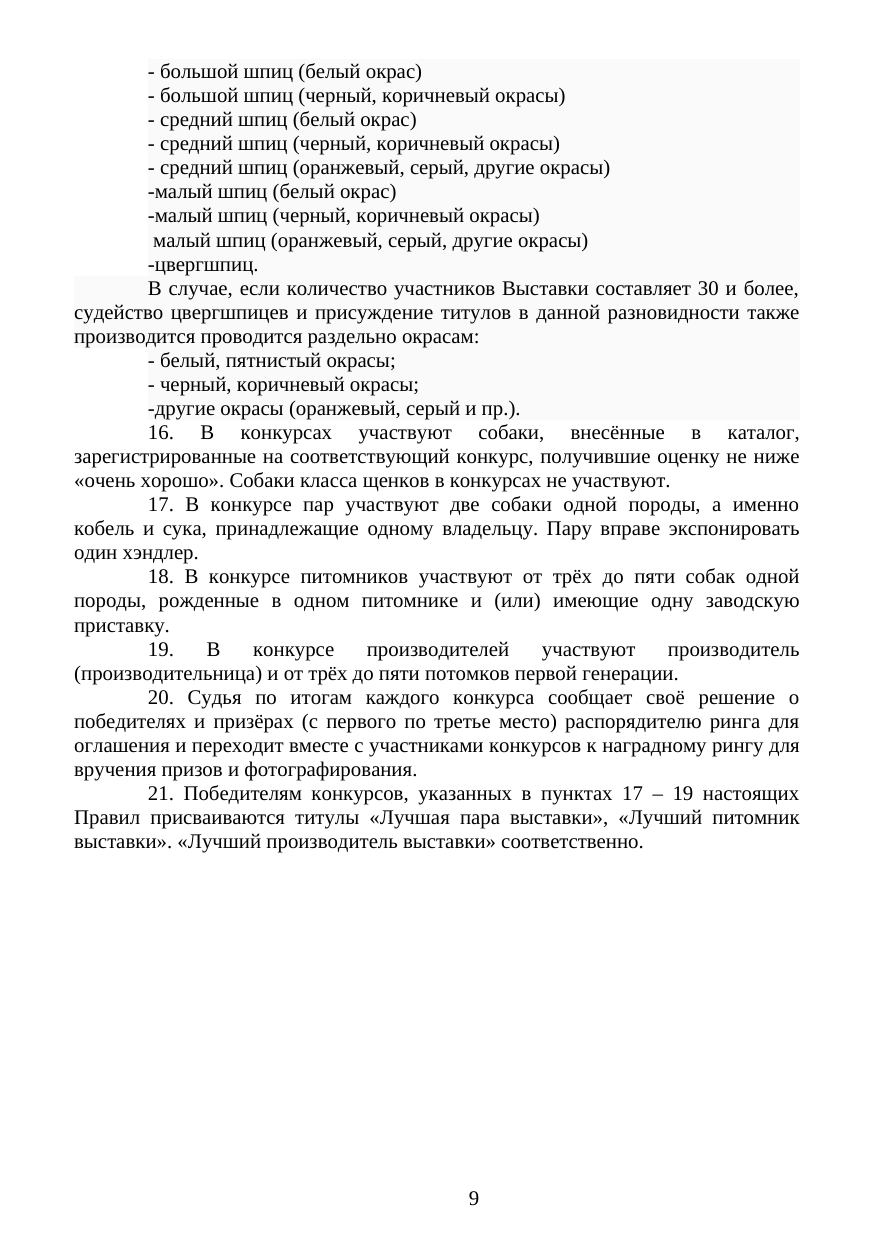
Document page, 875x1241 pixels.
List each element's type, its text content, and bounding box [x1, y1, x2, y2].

text - черный, коричневый окрасы; [148, 372, 800, 396]
text 20. Судья по итогам каждого конкурса сообщает своё решение о победителях и призёрах (с первого по третье место) распорядителю ринга для оглашения и переходит вместе с участниками конкурсов к наградному рингу для вручения призов и фотографирования. [74, 685, 800, 781]
text -цвергшпиц. [148, 252, 800, 276]
text 16. В конкурсах участвуют собаки, внесённые в каталог, зарегистрированные на соответствующий конкурс, получившие оценку не ниже «очень хорошо». Собаки класса щенков в конкурсах не участвуют. [74, 420, 800, 492]
text 17. В конкурсе пар участвуют две собаки одной породы, а именно кобель и сука, принадлежащие одному владельцу. Пару вправе экспонировать один хэндлер. [74, 492, 800, 564]
text -малый шпиц (белый окрас) [148, 179, 800, 203]
text -малый шпиц (черный, коричневый окрасы) [148, 203, 800, 227]
text В случае, если количество участников Выставки составляет 30 и более, судейство цвергшпицев и присуждение титулов в данной разновидности также производится проводится раздельно окрасам: [74, 276, 800, 348]
text - средний шпиц (оранжевый, серый, другие окрасы) [148, 155, 800, 179]
text 18. В конкурсе питомников участвуют от трёх до пяти собак одной породы, рожденные в одном питомнике и (или) имеющие одну заводскую приставку. [74, 564, 800, 637]
text -другие окрасы (оранжевый, серый и пр.). [148, 396, 800, 420]
text - большой шпиц (черный, коричневый окрасы) [148, 83, 800, 107]
text - средний шпиц (белый окрас) [148, 107, 800, 131]
text - средний шпиц (черный, коричневый окрасы) [148, 131, 800, 155]
text 19. В конкурсе производителей участвуют производитель (производительница) и от трёх до пяти потомков первой генерации. [74, 637, 800, 685]
text - белый, пятнистый окрасы; [148, 348, 800, 372]
text - большой шпиц (белый окрас) [148, 59, 800, 83]
text 21. Победителям конкурсов, указанных в пунктах 17 – 19 настоящих Правил присваиваются титулы «Лучшая пара выставки», «Лучший питомник выставки». «Лучший производитель выставки» соответственно. [74, 781, 800, 853]
text малый шпиц (оранжевый, серый, другие окрасы) [148, 227, 800, 252]
